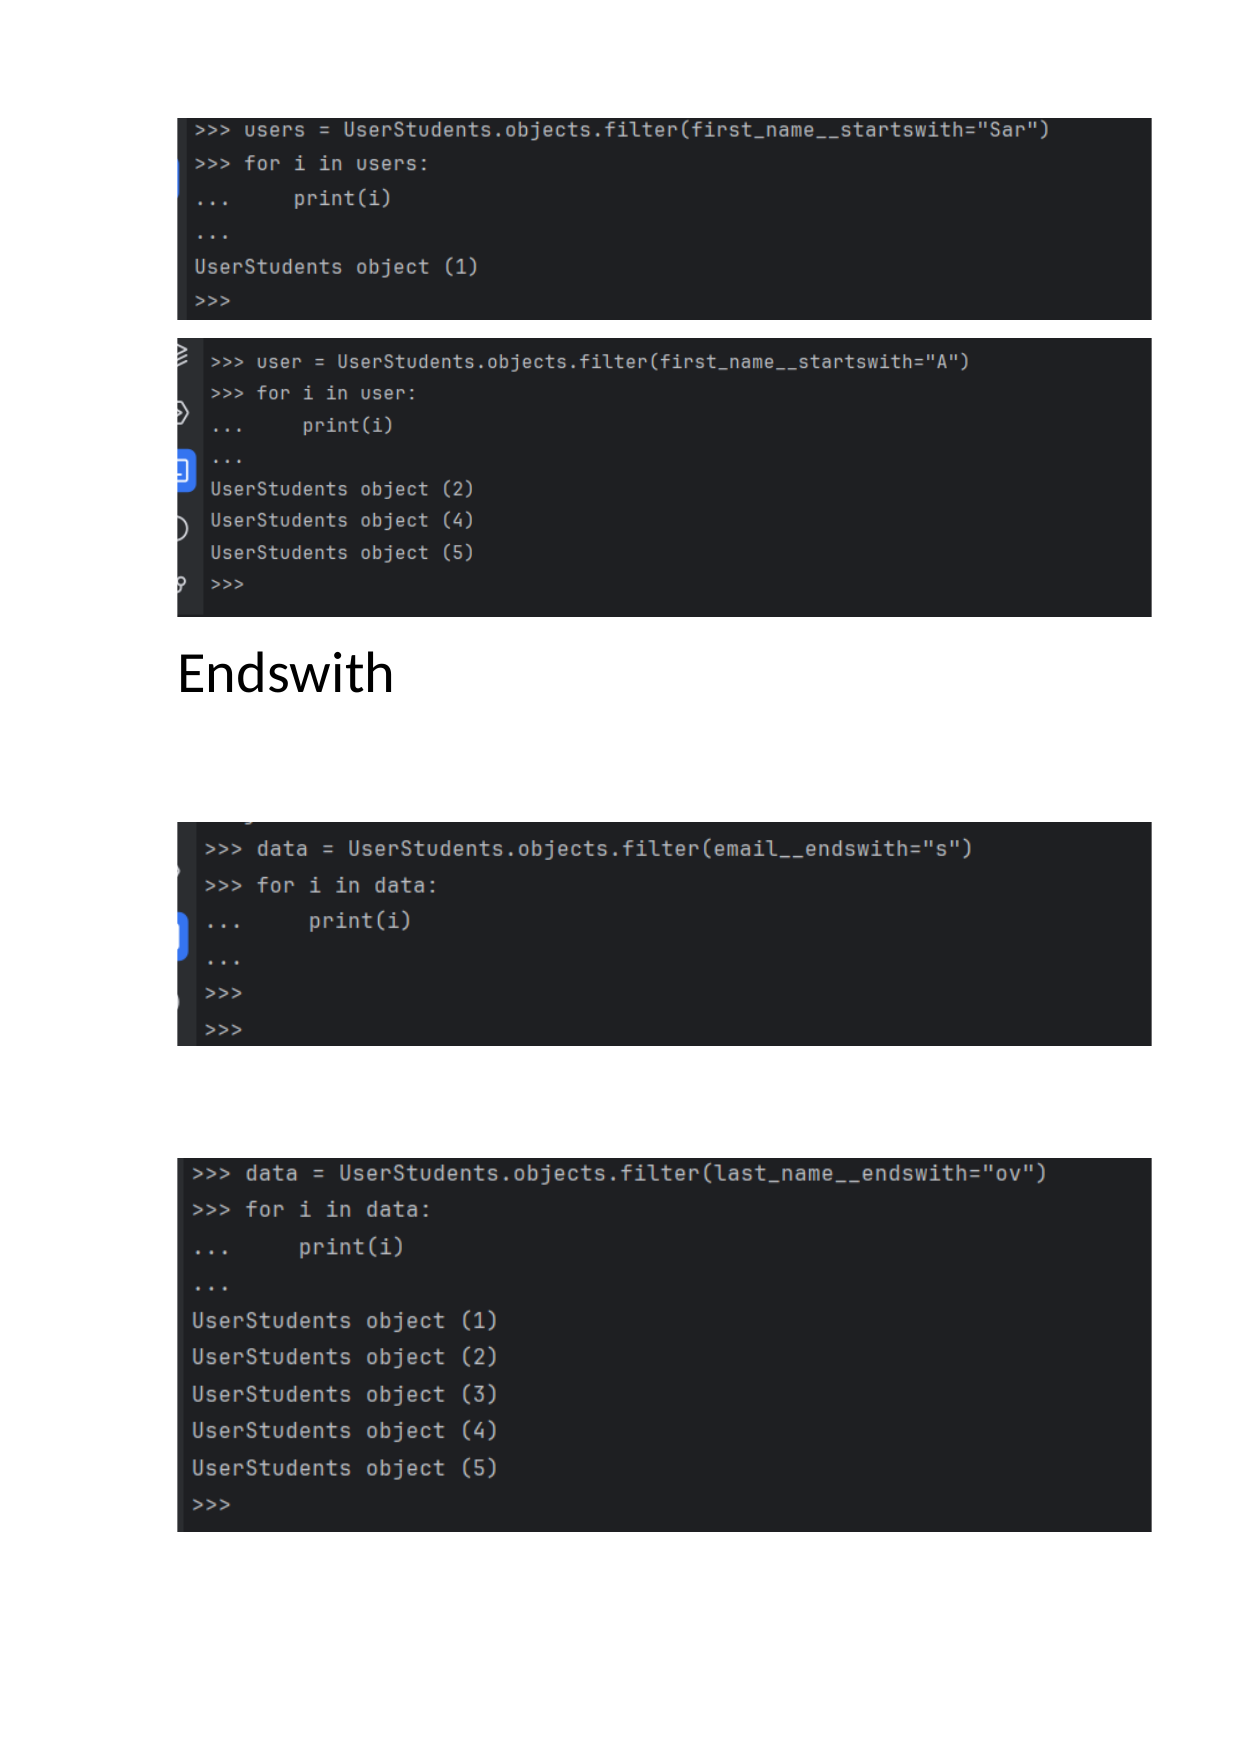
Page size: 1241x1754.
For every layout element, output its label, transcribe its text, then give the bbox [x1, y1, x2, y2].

picture [177, 822, 1152, 1046]
picture [177, 338, 1152, 617]
picture [177, 118, 1152, 320]
picture [177, 1158, 1152, 1532]
text Endswith [177, 636, 1152, 707]
